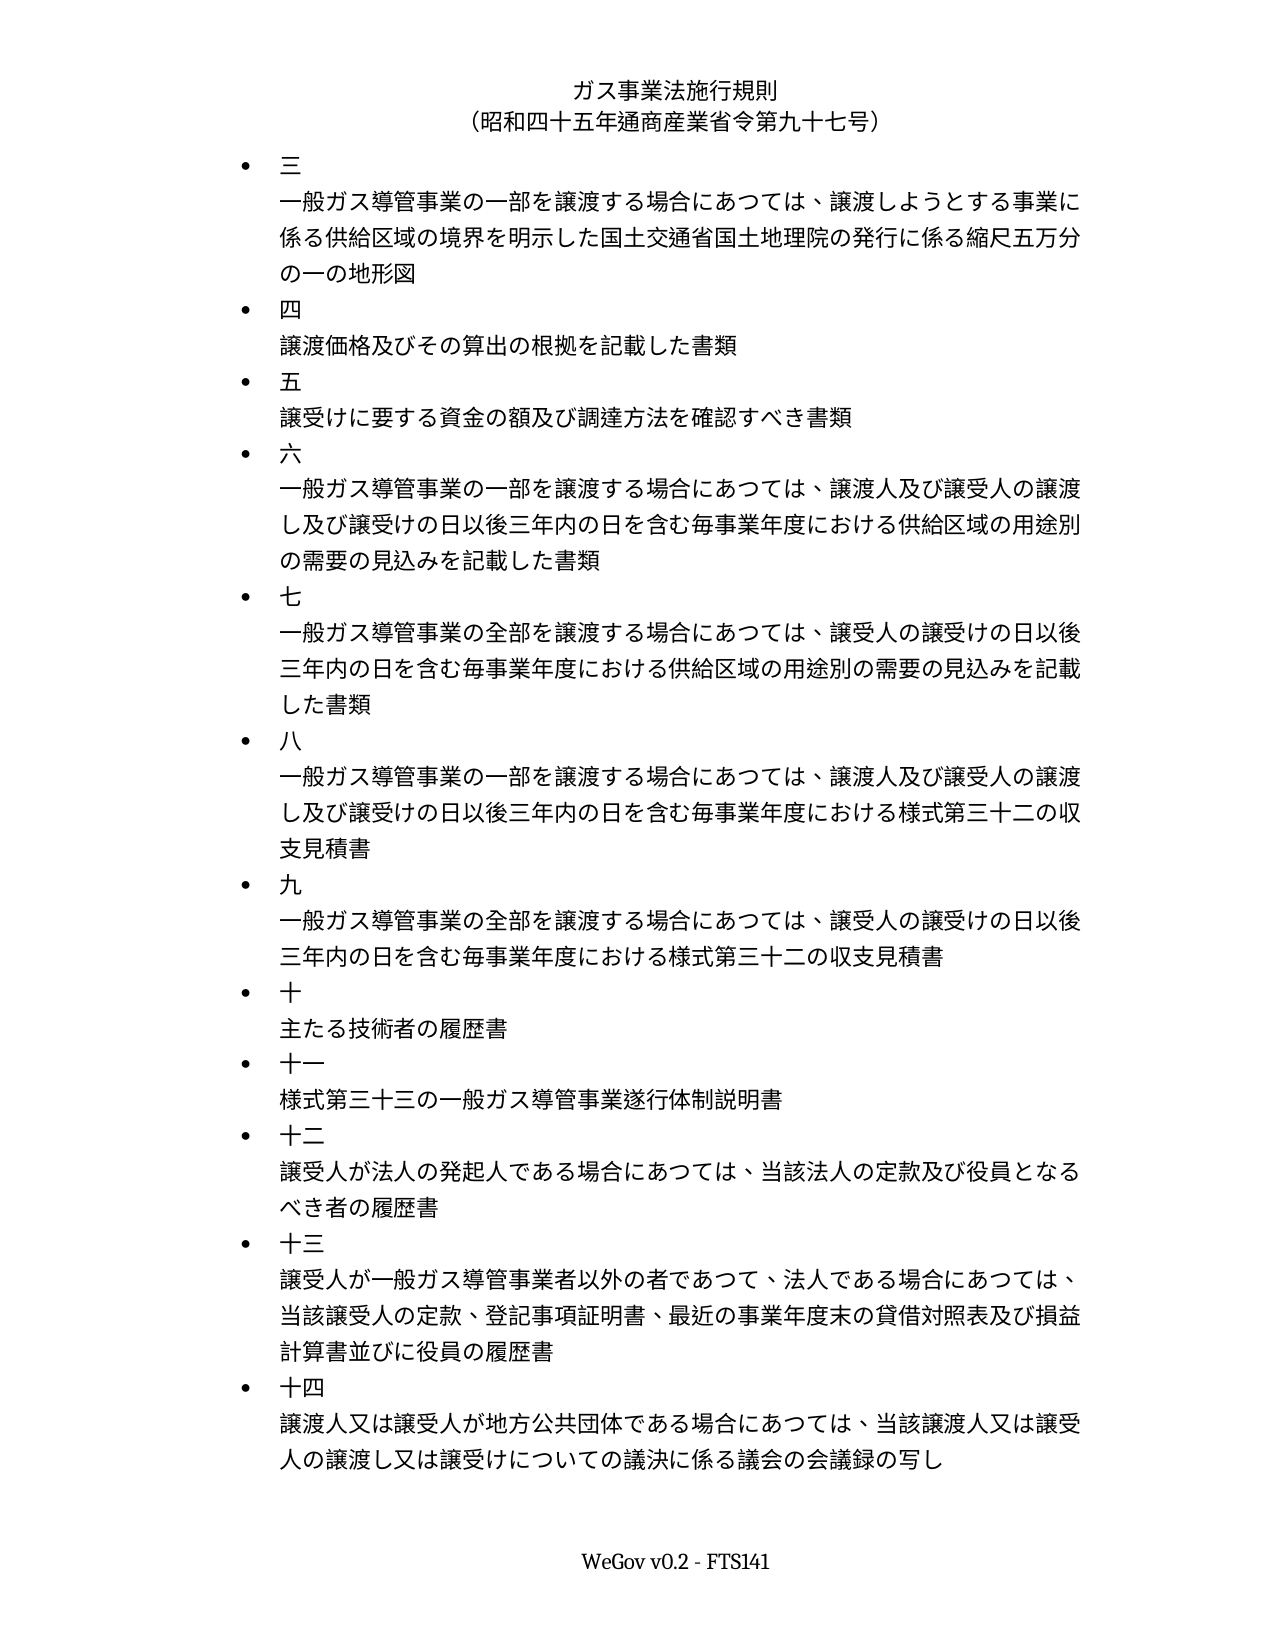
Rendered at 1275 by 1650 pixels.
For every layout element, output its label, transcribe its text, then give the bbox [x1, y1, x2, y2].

list 七 一般ガス導管事業の全部を譲渡する場合にあつては、譲受人の譲受けの日以後三年内の日を含む毎事業年度における供給区域の用途別の需要の見込みを記載した書類 [242, 581, 1087, 720]
list 十一 様式第三十三の一般ガス導管事業遂行体制説明書 [242, 1048, 1087, 1116]
list 十 主たる技術者の履歴書 [242, 977, 1087, 1044]
list 三 一般ガス導管事業の一部を譲渡する場合にあつては、譲渡しようとする事業に係る供給区域の境界を明示した国土交通省国土地理院の発行に係る縮尺五万分の一の地形図 [242, 150, 1087, 289]
list 十三 譲受人が一般ガス導管事業者以外の者であつて、法人である場合にあつては、当該譲受人の定款、登記事項証明書、最近の事業年度末の貸借対照表及び損益計算書並びに役員の履歴書 [242, 1228, 1087, 1367]
list 五 譲受けに要する資金の額及び調達方法を確認すべき書類 [242, 366, 1087, 433]
list 八 一般ガス導管事業の一部を譲渡する場合にあつては、譲渡人及び譲受人の譲渡し及び譲受けの日以後三年内の日を含む毎事業年度における様式第三十二の収支見積書 [242, 725, 1087, 864]
list 十四 譲渡人又は譲受人が地方公共団体である場合にあつては、当該譲渡人又は譲受人の譲渡し又は譲受けについての議決に係る議会の会議録の写し [242, 1372, 1087, 1475]
list 六 一般ガス導管事業の一部を譲渡する場合にあつては、譲渡人及び譲受人の譲渡し及び譲受けの日以後三年内の日を含む毎事業年度における供給区域の用途別の需要の見込みを記載した書類 [242, 437, 1087, 577]
list 十二 譲受人が法人の発起人である場合にあつては、当該法人の定款及び役員となるべき者の履歴書 [242, 1120, 1087, 1223]
list 九 一般ガス導管事業の全部を譲渡する場合にあつては、譲受人の譲受けの日以後三年内の日を含む毎事業年度における様式第三十二の収支見積書 [242, 869, 1087, 972]
list 四 譲渡価格及びその算出の根拠を記載した書類 [242, 294, 1087, 361]
